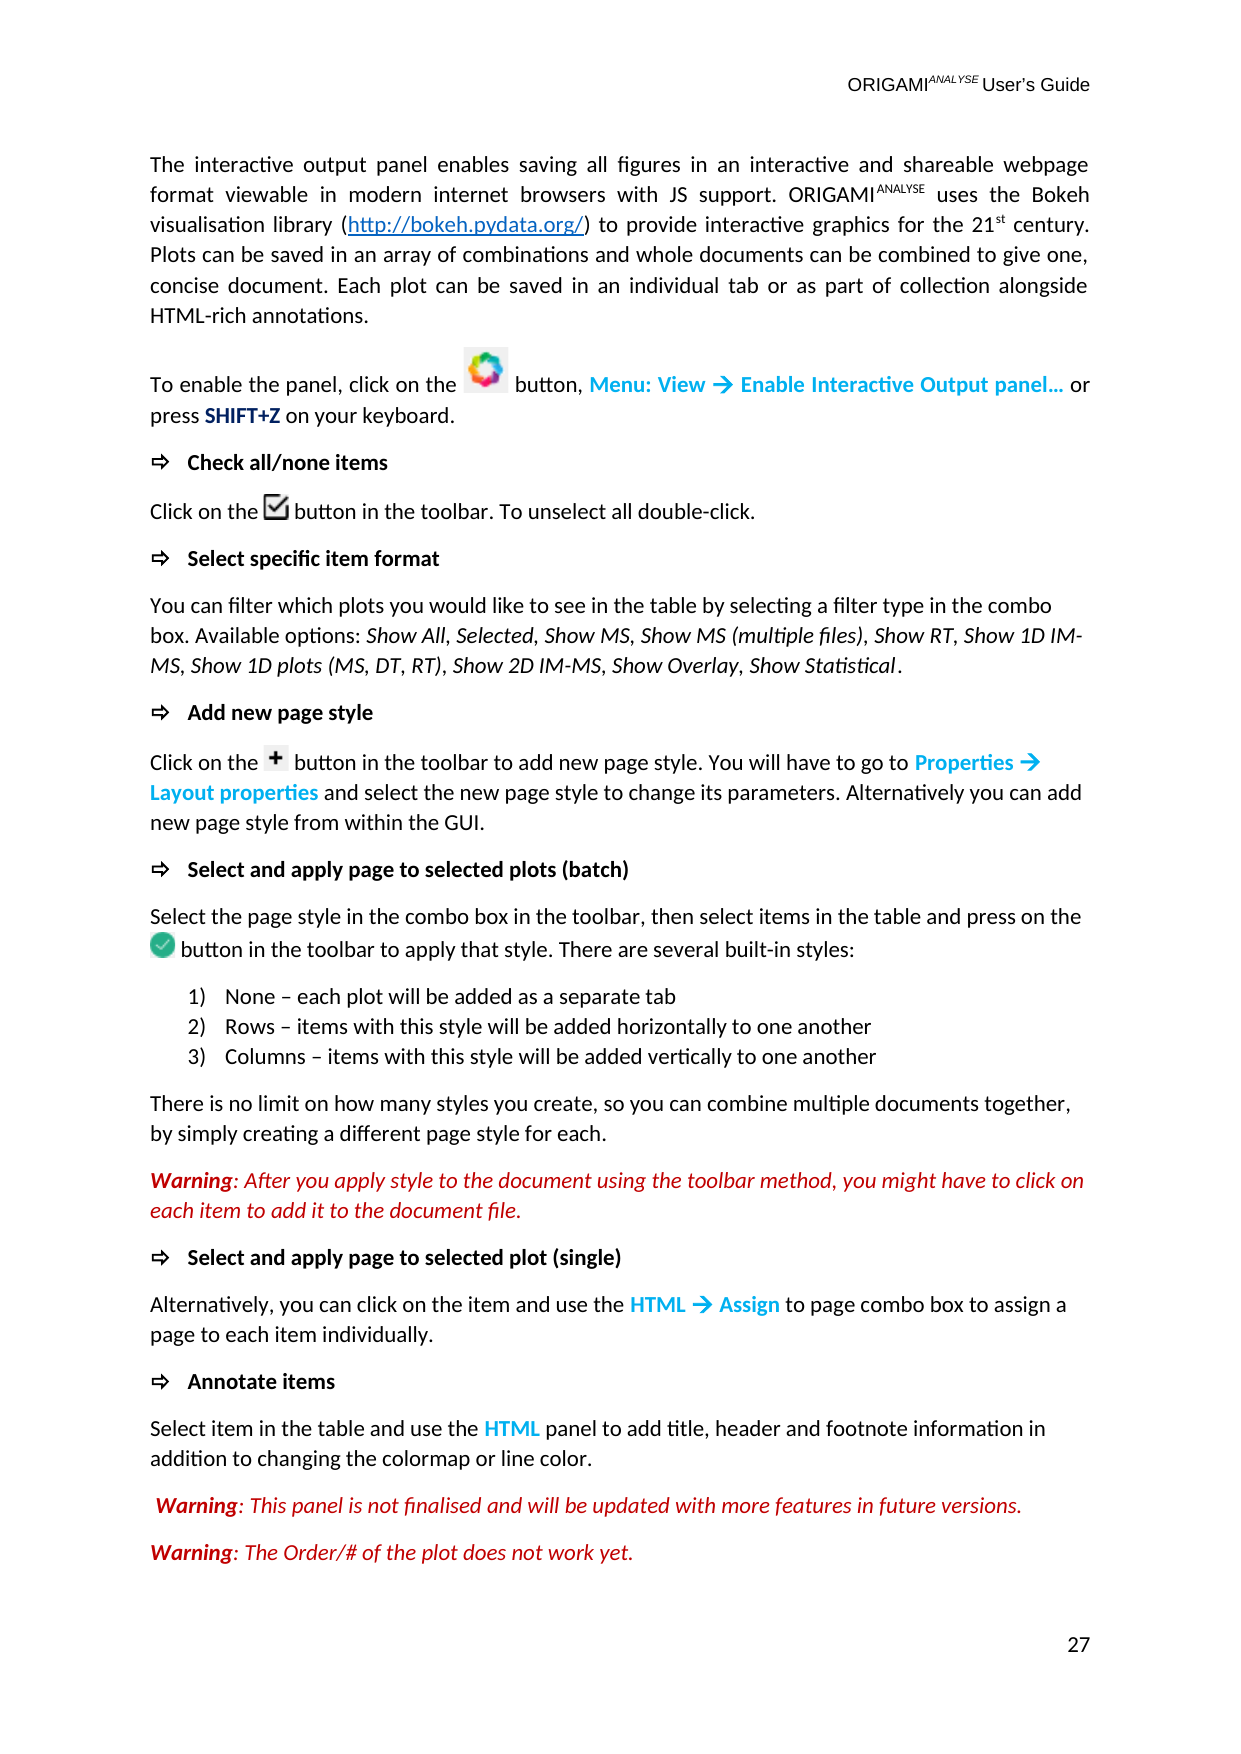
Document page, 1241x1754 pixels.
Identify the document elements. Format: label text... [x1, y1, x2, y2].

text You can filter which plots you would like to see in the table by selecting a filter type in the combo box. Available options: Show All, Selected, Show MS, Show MS (multiple files), Show RT, Show 1D IM-MS, Show 1D plots (MS, DT, RT), Show 2D IM-MS, Show Overlay, Show Statistical. [150, 591, 1090, 679]
picture [263, 745, 289, 771]
list Annotate items [150, 1367, 1090, 1396]
picture [463, 347, 509, 393]
text Warning: The Order/# of the plot does not work yet. [150, 1538, 1090, 1566]
picture [263, 494, 289, 520]
text Click on the button in the toolbar to add new page style. You will have to go to Properties Layout properties and select the new page style to change its parameters. Alternatively you can add new page style from within the GUI. [150, 745, 1090, 836]
text There is no limit on how many styles you create, so you can combine multiple documents together, by simply creating a different page style for each. [150, 1089, 1090, 1148]
text Click on the button in the toolbar. To unselect all double-click. [150, 494, 1090, 525]
list Add new page style [150, 698, 1090, 726]
list None – each plot will be added as a separate tab [187, 982, 1090, 1010]
list Select specific item format [150, 544, 1090, 572]
list Columns – items with this style will be added vertically to one another [187, 1042, 1090, 1071]
text Warning: This panel is not finalised and will be updated with more features in future versions. [150, 1491, 1090, 1519]
list Select and apply page to selected plots (batch) [150, 855, 1090, 883]
text The interactive output panel enables saving all figures in an interactive and shareable webpage format viewable in modern internet browsers with JS support. ORIGAMIANALYSE uses the Bokeh visualisation library (http://bokeh.pydata.org/) to provide interactive graphics for the 21st century. Plots can be saved in an array of combinations and whole documents can be combined to give one, concise document. Each plot can be saved in an individual tab or as part of collection alongside HTML-rich annotations. [150, 150, 1090, 329]
text Alternatively, you can click on the item and use the HTML Assign to page combo box to assign a page to each item individually. [150, 1290, 1090, 1349]
list Rows – items with this style will be added horizontally to one another [187, 1012, 1090, 1040]
list Select and apply page to selected plot (single) [150, 1243, 1090, 1272]
text Select the page style in the combo box in the toolbar, then select items in the table and press on the button in the toolbar to apply that style. There are several built-in styles: [150, 902, 1090, 963]
list Check all/none items [150, 448, 1090, 476]
picture [150, 932, 176, 958]
text Select item in the table and use the HTML panel to add title, header and footnote information in addition to changing the colormap or line color. [150, 1414, 1090, 1473]
text To enable the panel, click on the button, Menu: View Enable Interactive Output panel… or press SHIFT+Z on your keyboard. [150, 348, 1090, 429]
text Warning: After you apply style to the document using the toolbar method, you might have to click on each item to add it to the document file. [150, 1166, 1090, 1225]
